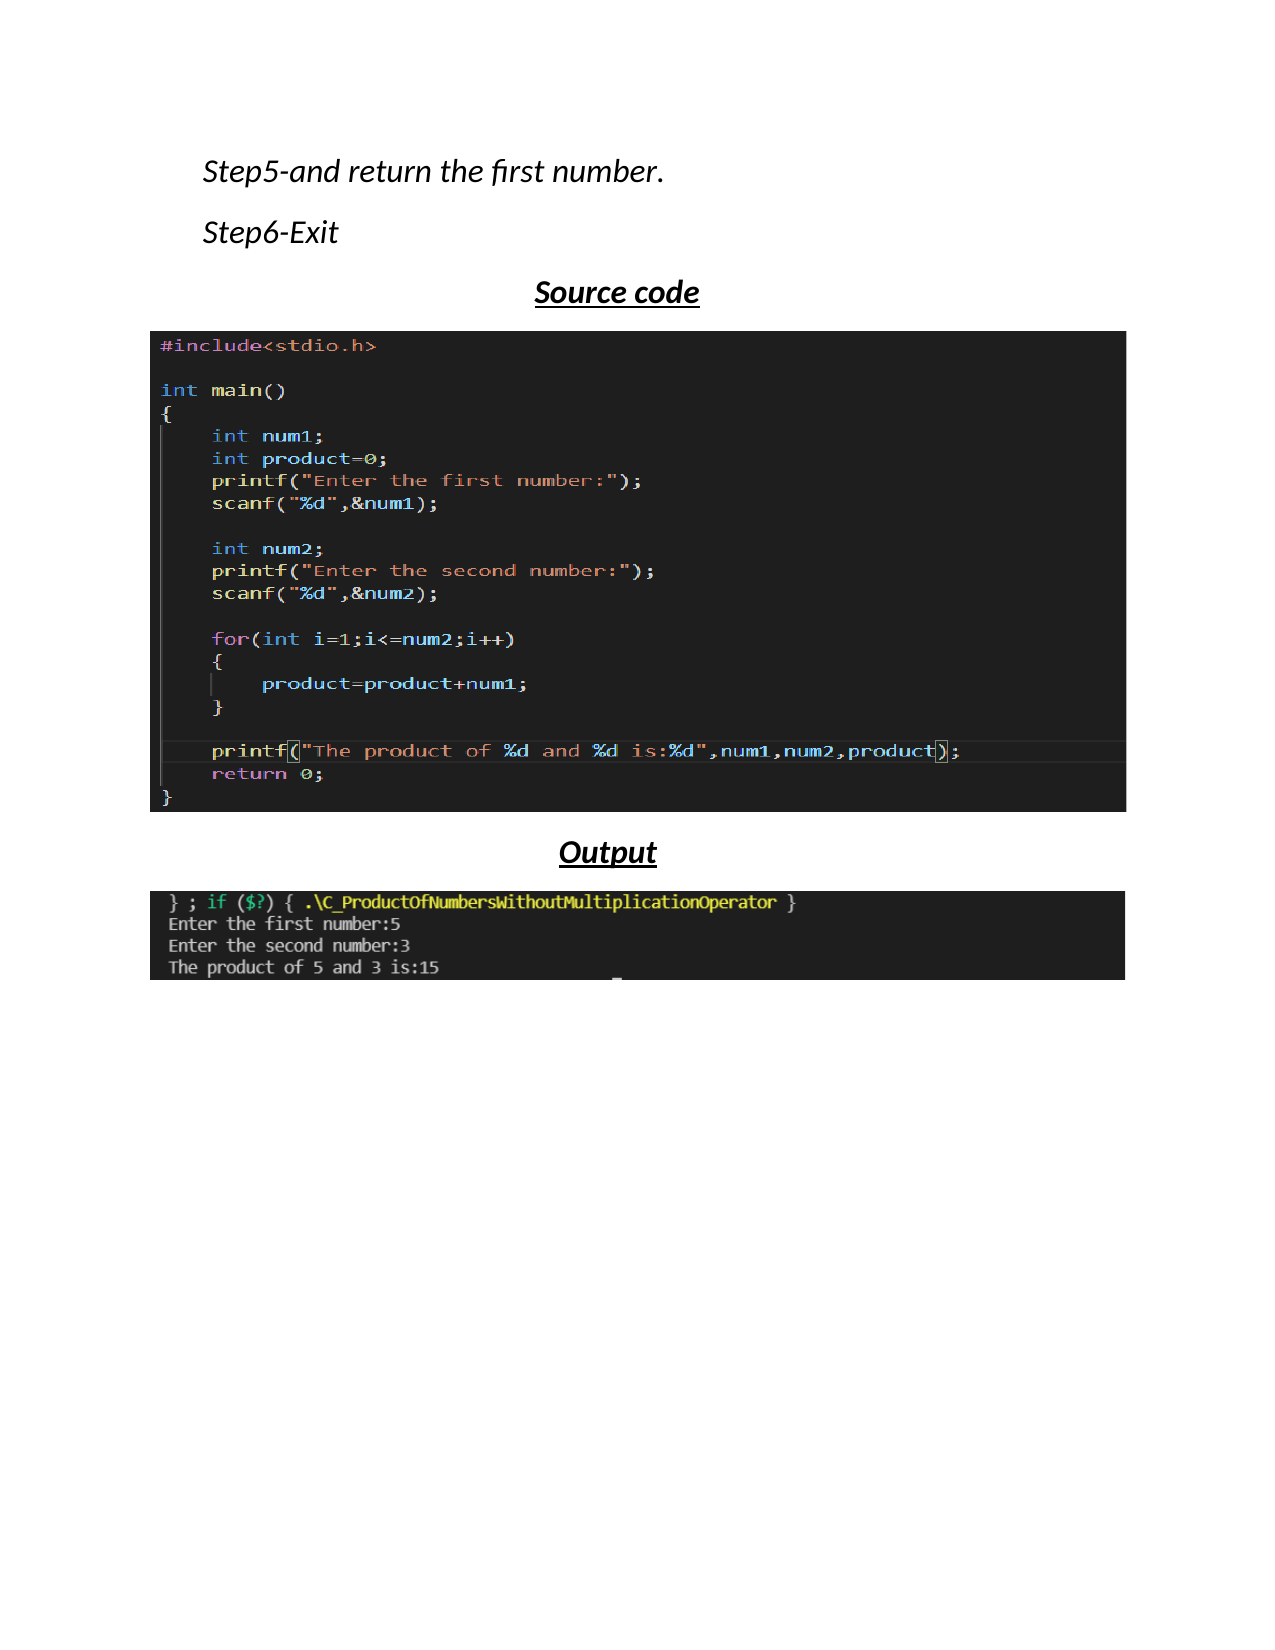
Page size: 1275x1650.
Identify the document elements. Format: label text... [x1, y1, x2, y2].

text Output [150, 831, 1125, 871]
text Step5-and return the first number. [150, 150, 1125, 191]
text Source code [150, 271, 1125, 312]
text Step6-Exit [150, 211, 1125, 251]
